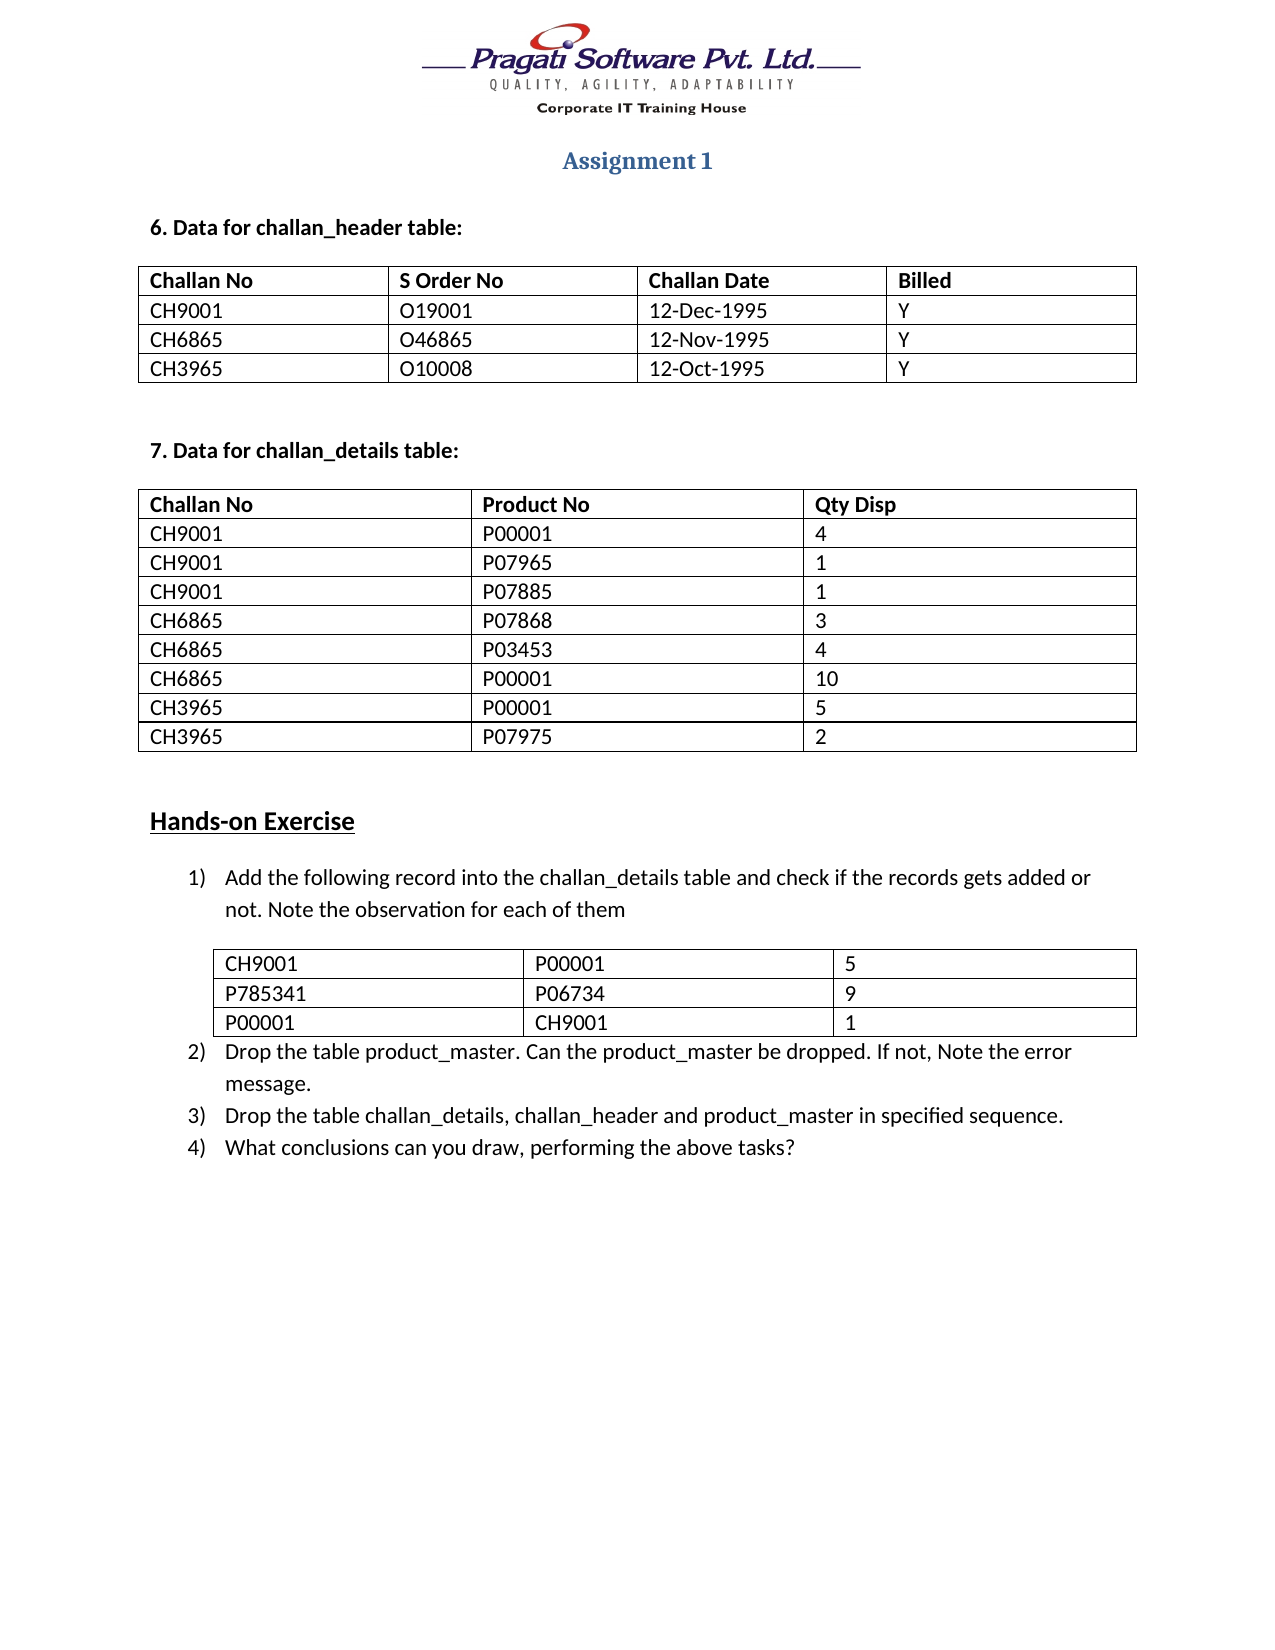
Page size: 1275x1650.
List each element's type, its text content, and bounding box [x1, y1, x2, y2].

table_cell 1 [804, 548, 1136, 576]
table_cell Y [887, 325, 1136, 353]
table_cell 12-Nov-1995 [638, 325, 886, 353]
table_header Challan Date [638, 267, 886, 295]
table_cell P07885 [472, 577, 803, 605]
table_cell 12-Dec-1995 [638, 296, 886, 324]
list What conclusions can you draw, performing the above tasks? [187, 1133, 1125, 1161]
table_cell P07965 [472, 548, 803, 576]
table_cell P00001 [214, 1008, 523, 1036]
table_cell CH9001 [524, 1008, 833, 1036]
table_cell CH9001 [139, 519, 471, 547]
table_cell O46865 [389, 325, 637, 353]
table_cell CH9001 [139, 296, 388, 324]
table_cell CH3965 [139, 694, 471, 721]
table_cell CH6865 [139, 325, 388, 353]
picture [421, 23, 861, 115]
table_cell 1 [834, 1008, 1136, 1036]
table_header Billed [887, 267, 1136, 295]
table_cell Y [887, 296, 1136, 324]
text Hands-on Exercise [150, 804, 1125, 838]
table_header S Order No [389, 267, 637, 295]
table_cell 2 [804, 723, 1136, 751]
table_cell 4 [804, 635, 1136, 663]
table_header 5 [834, 950, 1136, 978]
table_cell CH9001 [139, 577, 471, 605]
table_cell P00001 [472, 519, 803, 547]
table_cell P785341 [214, 979, 523, 1007]
table_cell P06734 [524, 979, 833, 1007]
table_cell CH3965 [139, 354, 388, 382]
table_cell Y [887, 354, 1136, 382]
table_cell CH3965 [139, 723, 471, 751]
text 6. Data for challan_header table: [150, 213, 1125, 241]
table_cell 12-Oct-1995 [638, 354, 886, 382]
table_cell CH6865 [139, 606, 471, 634]
table_cell P03453 [472, 635, 803, 663]
table_header Qty Disp [804, 490, 1136, 518]
table_cell 10 [804, 664, 1136, 692]
text 7. Data for challan_details table: [150, 436, 1125, 464]
table_cell 9 [834, 979, 1136, 1007]
table_cell CH9001 [139, 548, 471, 576]
table_header P00001 [524, 950, 833, 978]
table_header Product No [472, 490, 803, 518]
table_cell 4 [804, 519, 1136, 547]
table_cell CH6865 [139, 664, 471, 692]
table_cell P00001 [472, 694, 803, 721]
table_cell O10008 [389, 354, 637, 382]
table_cell O19001 [389, 296, 637, 324]
table_header Challan No [139, 267, 388, 295]
table_header Challan No [139, 490, 471, 518]
table_cell CH6865 [139, 635, 471, 663]
table_cell 3 [804, 606, 1136, 634]
list Drop the table challan_details, challan_header and product_master in specified sequence. [187, 1101, 1125, 1129]
list Add the following record into the challan_details table and check if the records gets added or not. Note the observation for each of them [187, 863, 1125, 923]
table_cell P00001 [472, 664, 803, 692]
table_cell P07868 [472, 606, 803, 634]
list Drop the table product_master. Can the product_master be dropped. If not, Note the error message. [187, 1037, 1125, 1097]
table_header CH9001 [214, 950, 523, 978]
table_cell 5 [804, 694, 1136, 721]
table_cell 1 [804, 577, 1136, 605]
table_cell P07975 [472, 723, 803, 751]
